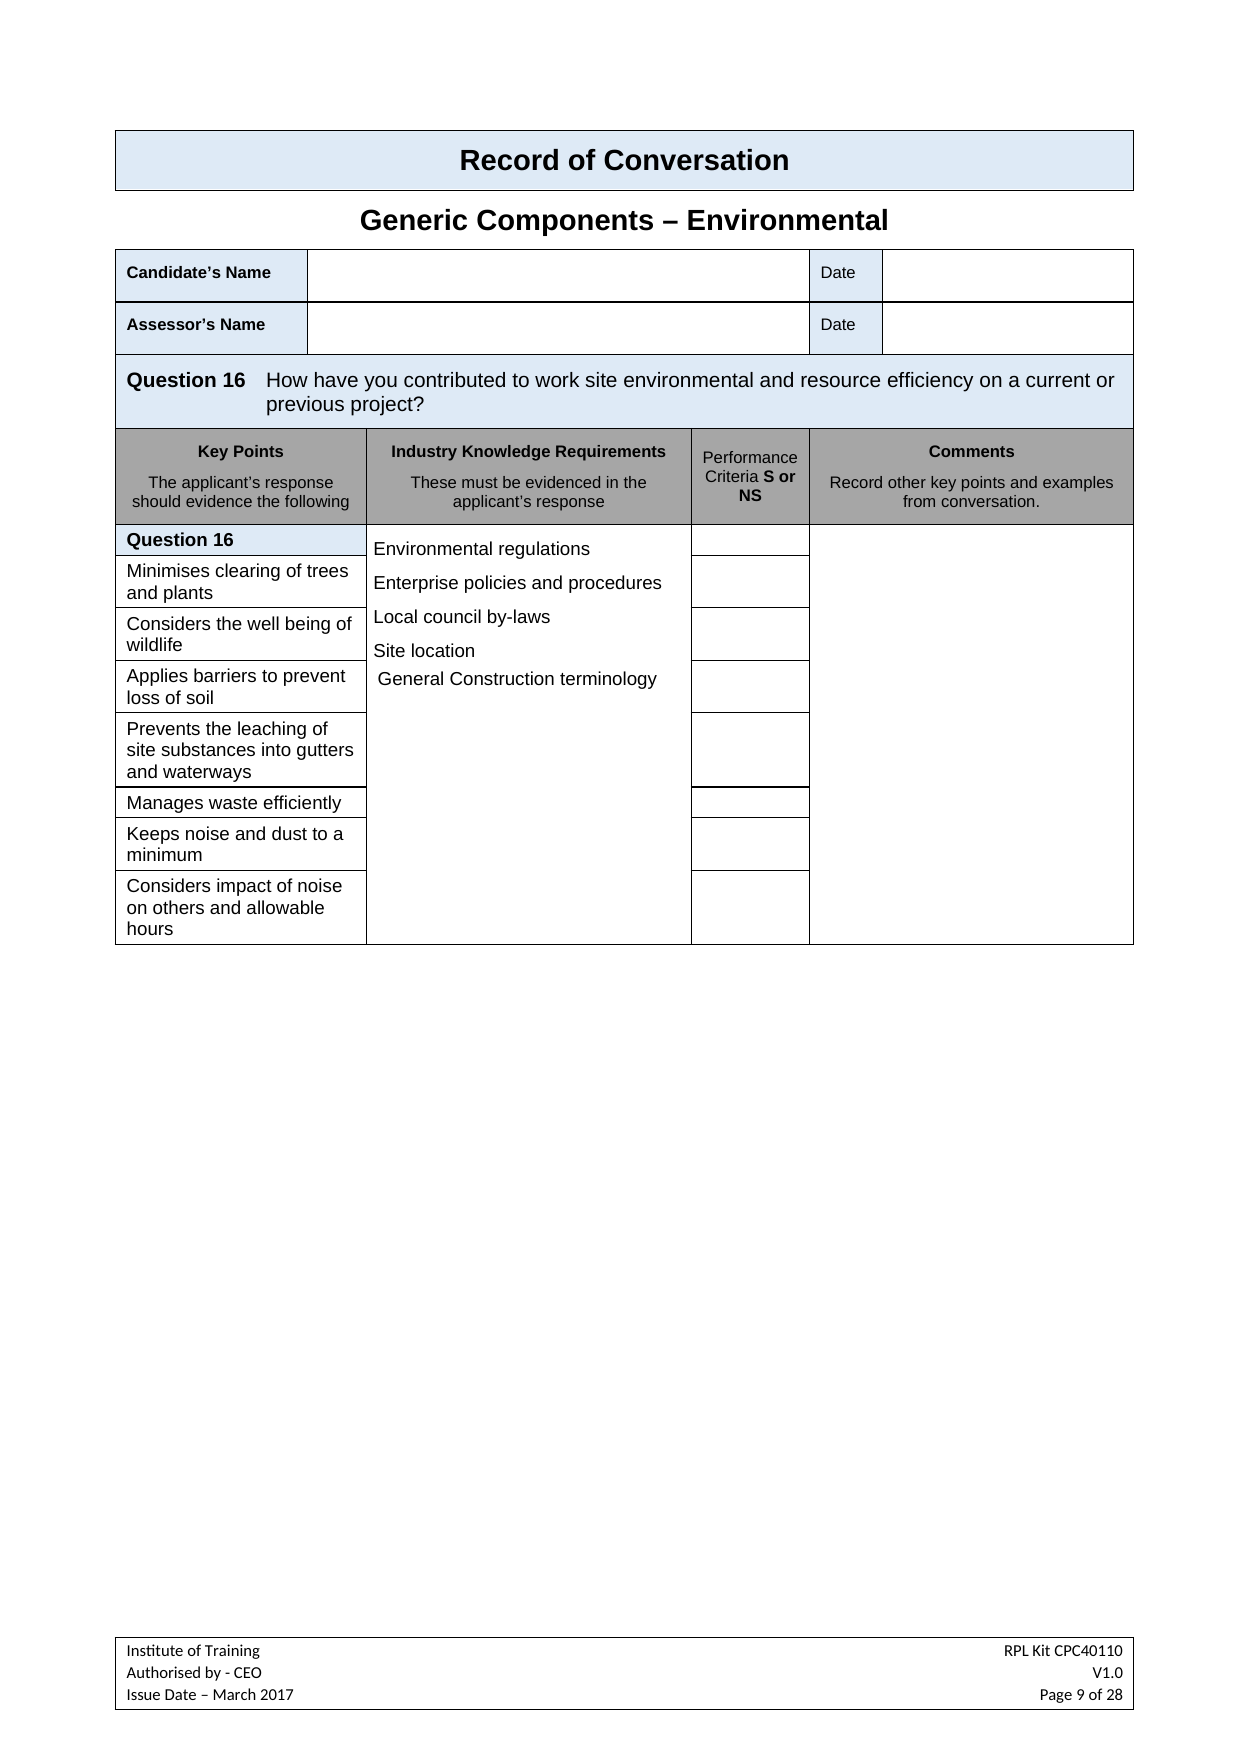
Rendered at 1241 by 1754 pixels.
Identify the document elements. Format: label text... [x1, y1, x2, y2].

table_cell [308, 303, 809, 354]
table_cell [692, 818, 809, 870]
table_cell [883, 250, 1133, 301]
table_cell Candidate’s Name [116, 250, 307, 301]
table_cell [692, 871, 809, 944]
table_cell Prevents the leaching of site substances into gutters and waterways [116, 713, 366, 786]
table_cell Considers the well being of wildlife [116, 608, 366, 660]
table_cell Keeps noise and dust to a minimum [116, 818, 366, 870]
table_cell Question 16 How have you contributed to work site environmental and resource efficiency on a current or previous project? [116, 355, 1133, 428]
table_cell [692, 713, 809, 786]
table_cell Question 16 [116, 525, 366, 555]
table_cell Minimises clearing of trees and plants [116, 556, 366, 607]
table_cell Comments Record other key points and examples from conversation. [810, 429, 1133, 524]
table_cell Performance Criteria S or NS [692, 429, 809, 524]
table_cell Date [810, 303, 882, 354]
table_cell Assessor’s Name [116, 303, 307, 354]
table_cell Considers impact of noise on others and allowable hours [116, 871, 366, 944]
table_cell Manages waste efficiently [116, 788, 366, 817]
table_header Record of Conversation [116, 131, 1133, 189]
table_cell Environmental regulations Enterprise policies and procedures Local council by-laws Site location General Construction terminology [367, 525, 691, 944]
table_cell Key Points The applicant’s response should evidence the following [116, 429, 366, 524]
table_cell [692, 556, 809, 607]
table_cell Applies barriers to prevent loss of soil [116, 661, 366, 712]
table_cell Industry Knowledge Requirements These must be evidenced in the applicant’s response [367, 429, 691, 524]
table_cell [692, 608, 809, 660]
table_cell [692, 525, 809, 555]
table_cell [692, 661, 809, 712]
table_cell [308, 250, 809, 301]
table_cell [883, 303, 1133, 354]
table_cell [692, 788, 809, 817]
table_cell Generic Components – Environmental [115, 191, 1134, 249]
table_cell [810, 525, 1133, 944]
table_cell Date [810, 250, 882, 301]
